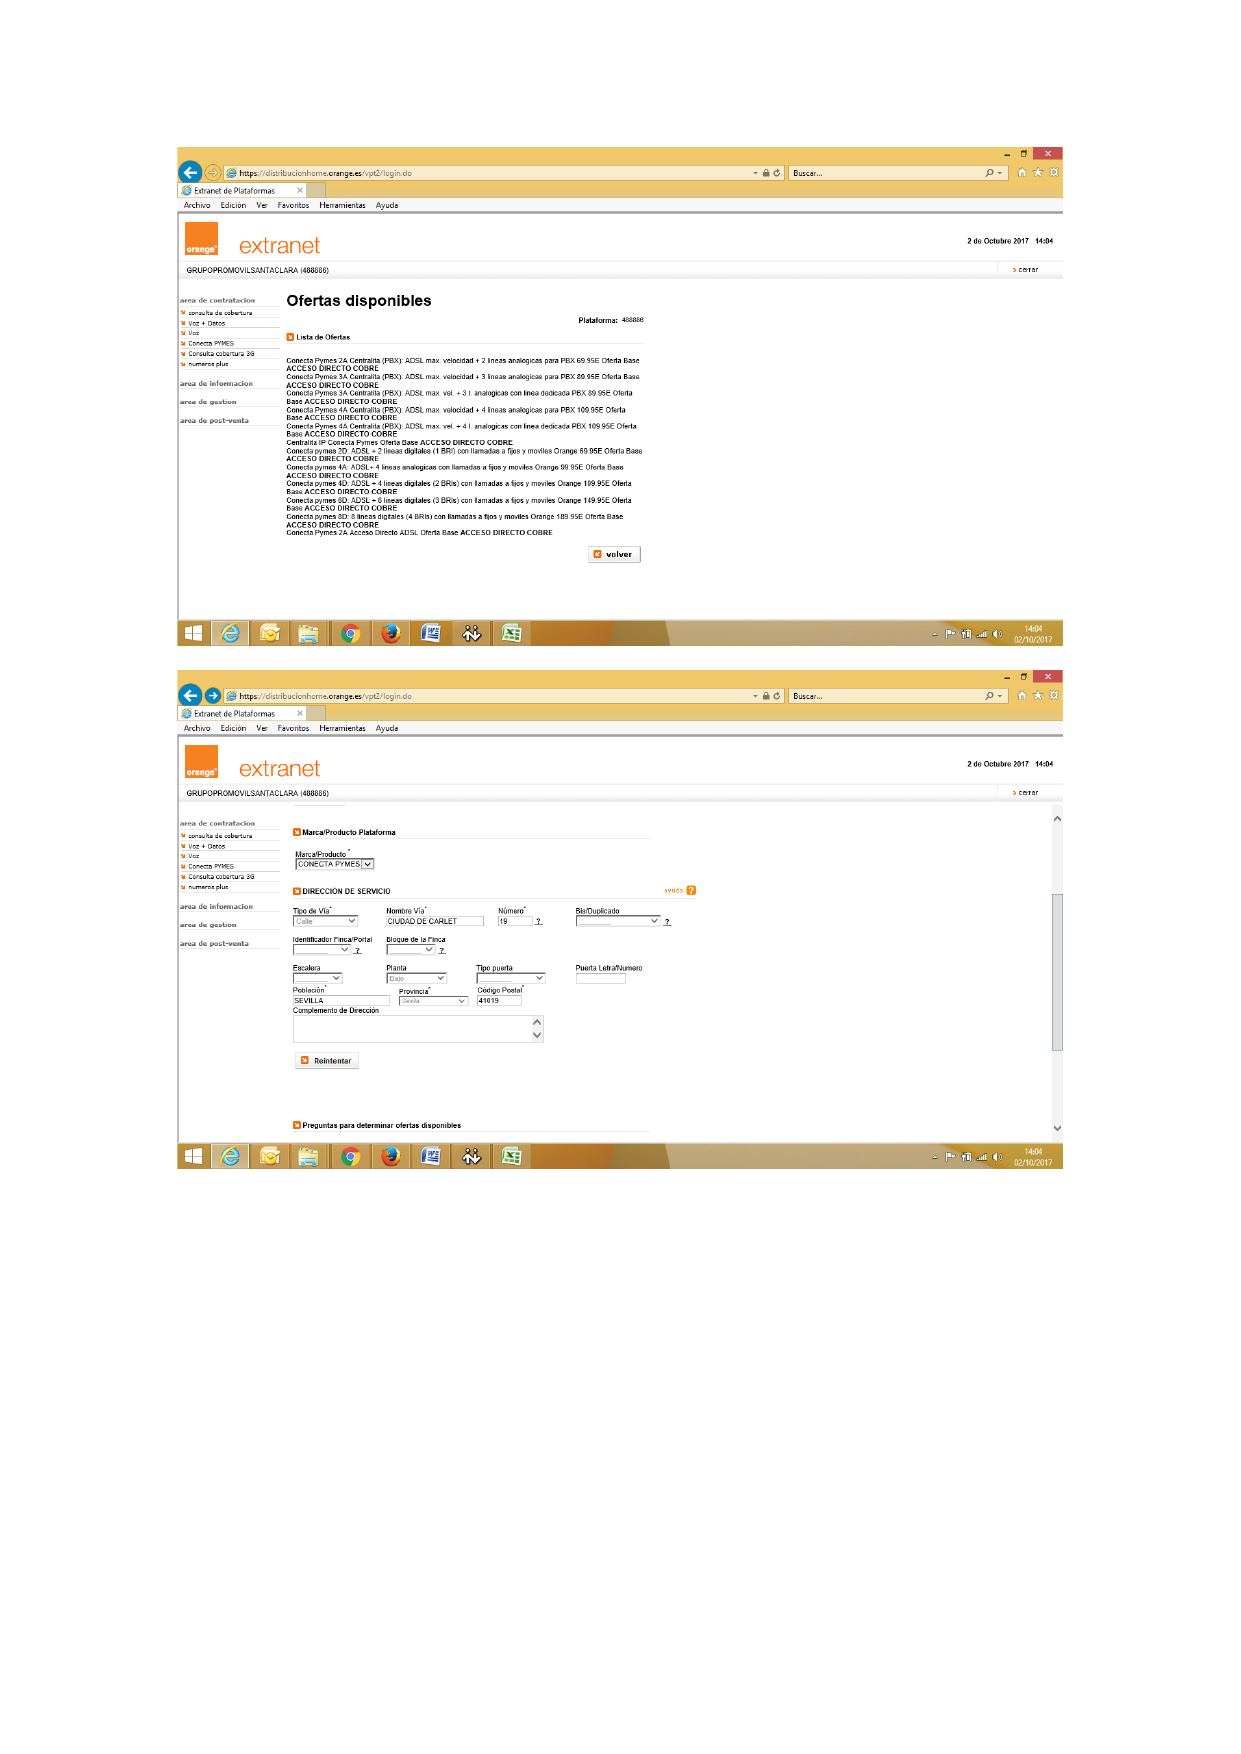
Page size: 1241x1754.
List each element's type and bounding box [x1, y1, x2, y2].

picture [177, 670, 1063, 1169]
picture [177, 147, 1063, 646]
